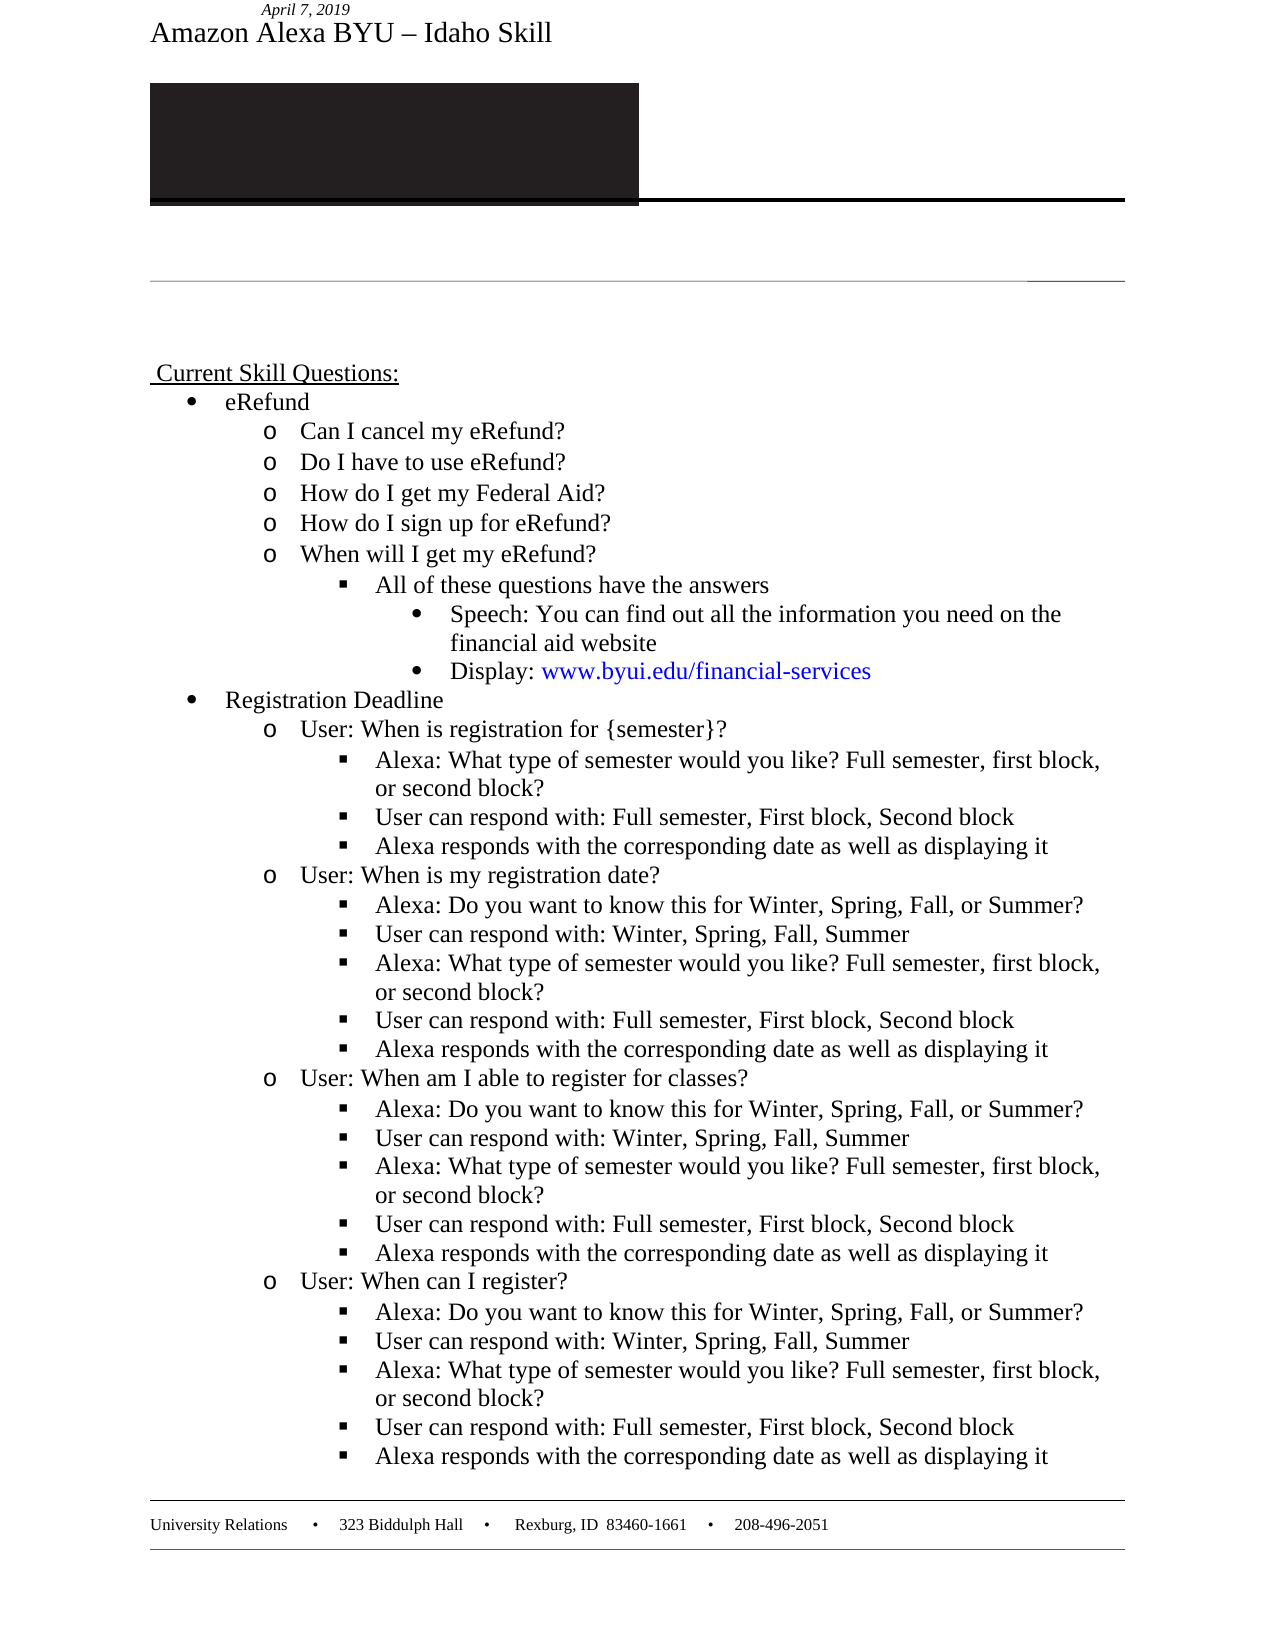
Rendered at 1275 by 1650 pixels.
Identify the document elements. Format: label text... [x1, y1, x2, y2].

list Alexa: Do you want to know this for Winter, Spring, Fall, or Summer? [337, 891, 1125, 919]
list Can I cancel my eRefund? [262, 416, 1125, 447]
list User can respond with: Winter, Spring, Fall, Summer [337, 919, 1125, 948]
list User: When can I register? [262, 1266, 1125, 1297]
list Alexa responds with the corresponding date as well as displaying it [337, 1034, 1125, 1063]
list User: When am I able to register for classes? [262, 1063, 1125, 1094]
list Alexa: Do you want to know this for Winter, Spring, Fall, or Summer? [337, 1297, 1125, 1326]
text Current Skill Questions: [150, 358, 1125, 387]
list Speech: You can find out all the information you need on the financial aid website [412, 599, 1125, 656]
list Alexa: What type of semester would you like? Full semester, first block, or second block? [337, 948, 1125, 1006]
list Alexa: What type of semester would you like? Full semester, first block, or second block? [337, 1355, 1125, 1412]
list Display: www.byui.edu/financial-services [412, 656, 1125, 685]
list How do I sign up for eRefund? [262, 508, 1125, 539]
list Registration Deadline [187, 685, 1125, 714]
list How do I get my Federal Aid? [262, 478, 1125, 508]
list Alexa responds with the corresponding date as well as displaying it [337, 1441, 1125, 1470]
list User can respond with: Full semester, First block, Second block [337, 802, 1125, 831]
list User can respond with: Full semester, First block, Second block [337, 1006, 1125, 1034]
list eRefund [187, 387, 1125, 416]
list When will I get my eRefund? [262, 539, 1125, 570]
list Do I have to use eRefund? [262, 447, 1125, 478]
list User can respond with: Winter, Spring, Fall, Summer [337, 1123, 1125, 1151]
list Alexa: What type of semester would you like? Full semester, first block, or second block? [337, 1151, 1125, 1209]
list Alexa responds with the corresponding date as well as displaying it [337, 1238, 1125, 1266]
list Alexa responds with the corresponding date as well as displaying it [337, 831, 1125, 860]
list User: When is registration for {semester}? [262, 714, 1125, 745]
list All of these questions have the answers [337, 570, 1125, 599]
list User can respond with: Full semester, First block, Second block [337, 1412, 1125, 1441]
list Alexa: Do you want to know this for Winter, Spring, Fall, or Summer? [337, 1094, 1125, 1123]
list User: When is my registration date? [262, 860, 1125, 891]
list User can respond with: Full semester, First block, Second block [337, 1209, 1125, 1238]
list Alexa: What type of semester would you like? Full semester, first block, or second block? [337, 745, 1125, 802]
list User can respond with: Winter, Spring, Fall, Summer [337, 1326, 1125, 1355]
